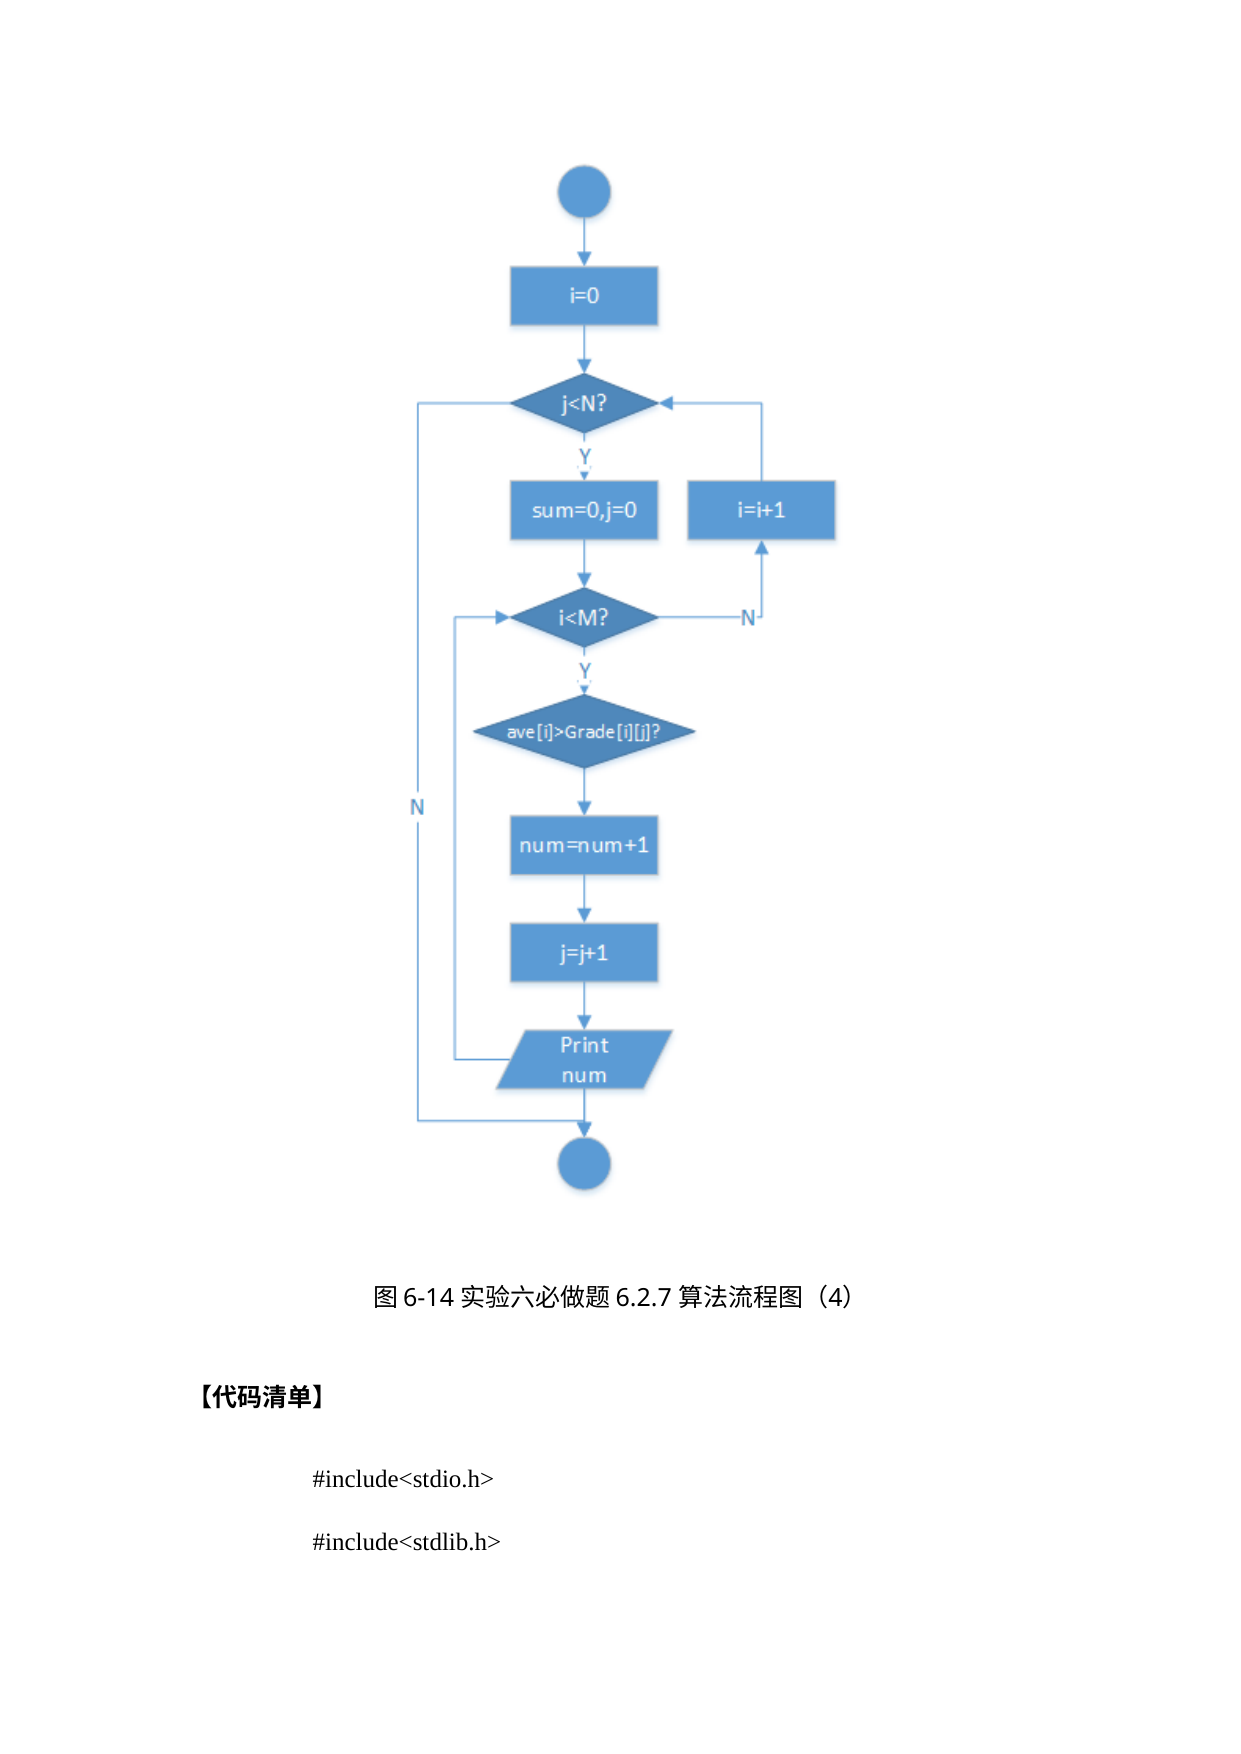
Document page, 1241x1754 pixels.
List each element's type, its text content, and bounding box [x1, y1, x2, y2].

text #include<stdlib.h> [187, 1525, 1053, 1558]
text #include<stdio.h> [187, 1462, 1053, 1494]
text 【代码清单】 [187, 1363, 1053, 1428]
picture [397, 162, 844, 1203]
text 图6-14 实验六必做题6.2.7 算法流程图（4） [187, 1263, 1053, 1328]
